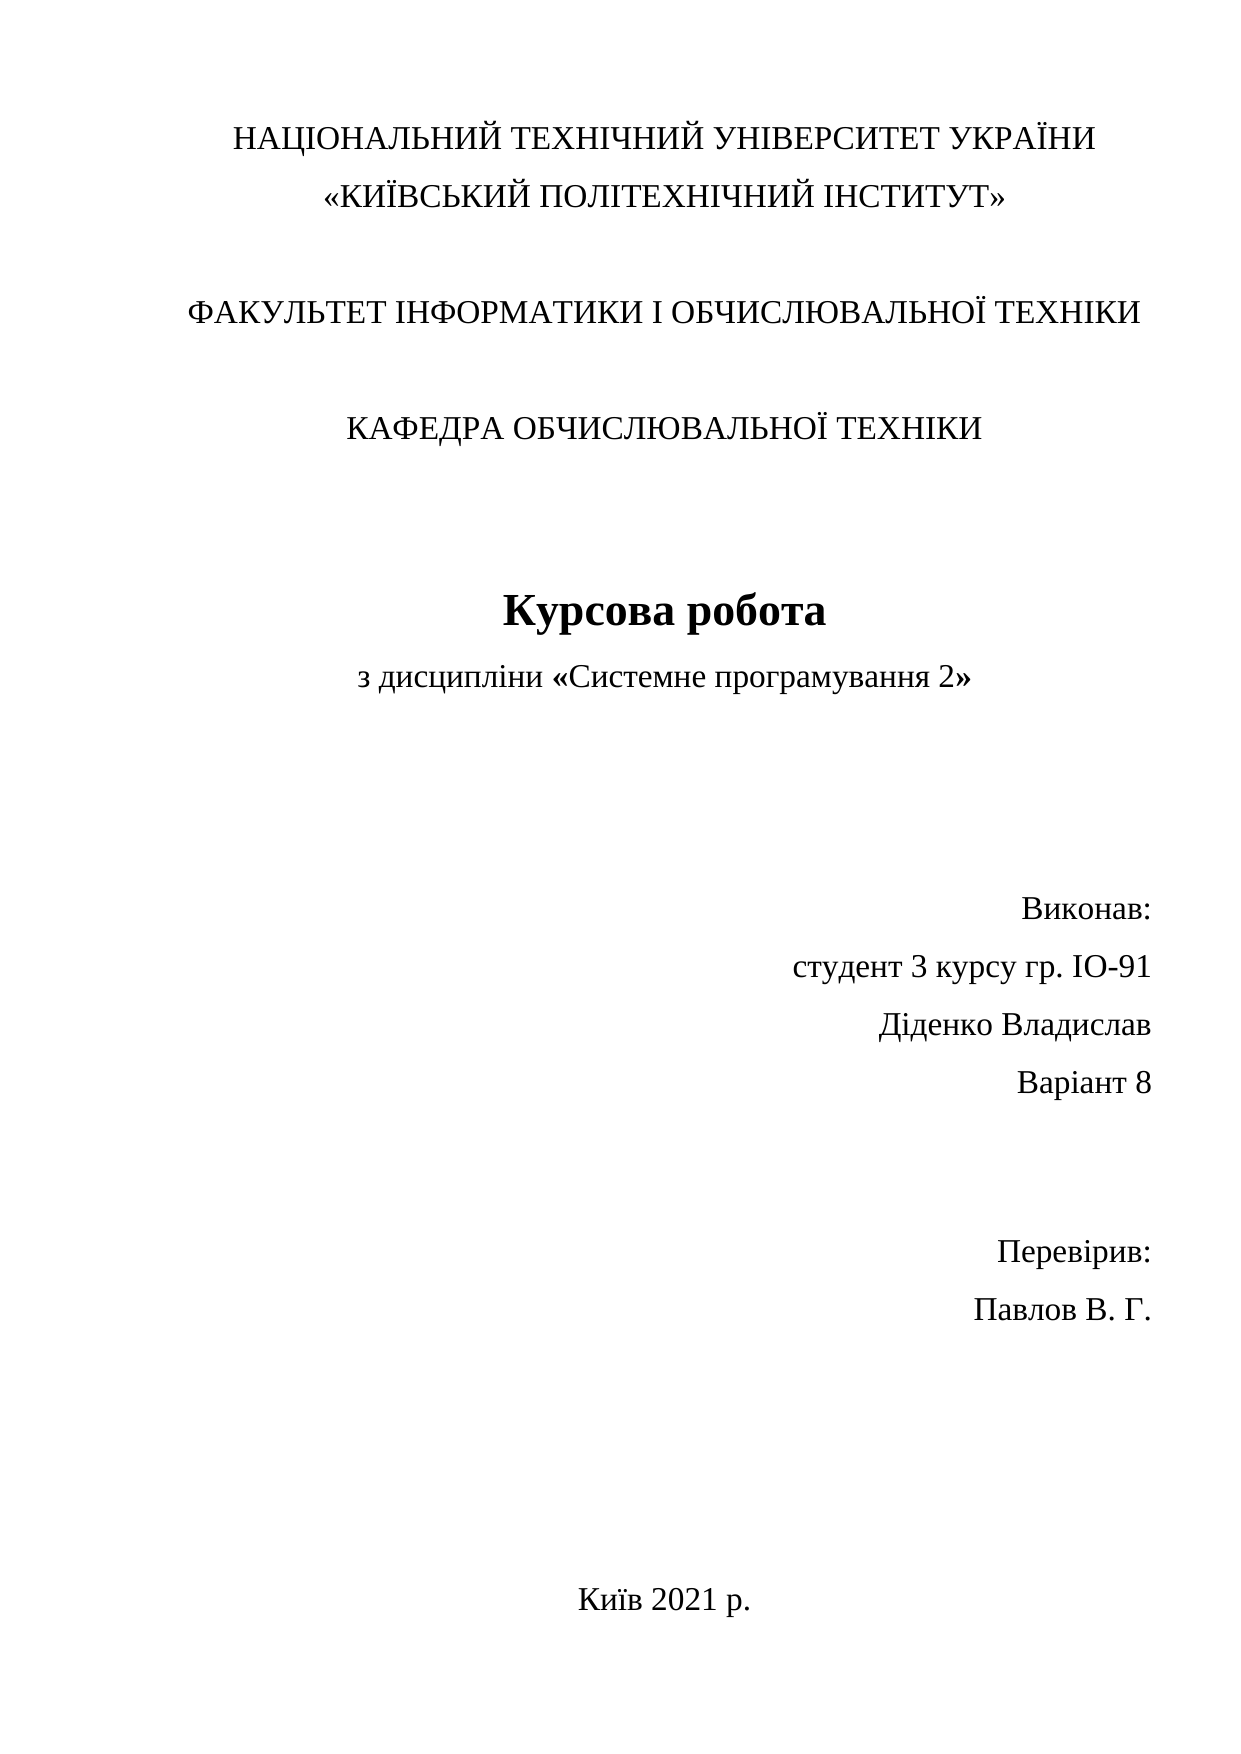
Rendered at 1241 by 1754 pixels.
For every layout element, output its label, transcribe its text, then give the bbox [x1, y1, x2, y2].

text Виконав: [177, 888, 1152, 926]
text Діденко Владислав [177, 1004, 1152, 1042]
text Київ 2021 р. [177, 1579, 1152, 1617]
text Перевірив: [177, 1231, 1152, 1269]
text з дисципліни «Системне програмування 2» [177, 656, 1152, 694]
text Павлов В. Г. [177, 1289, 1152, 1327]
text Варіант 8 [177, 1062, 1152, 1100]
text КАФЕДРА ОБЧИСЛЮВАЛЬНОЇ ТЕХНІКИ [177, 408, 1152, 447]
text ФАКУЛЬТЕТ ІНФОРМАТИКИ І ОБЧИСЛЮВАЛЬНОЇ ТЕХНІКИ [177, 292, 1152, 331]
text НАЦІОНАЛЬНИЙ ТЕХНІЧНИЙ УНІВЕРСИТЕТ УКРАЇНИ [177, 118, 1152, 156]
text студент 3 курсу гр. ІO-91 [177, 946, 1152, 984]
text Курсова робота [177, 582, 1152, 635]
text «КИЇВСЬКИЙ ПОЛІТЕХНІЧНИЙ ІНСТИТУТ» [177, 176, 1152, 214]
